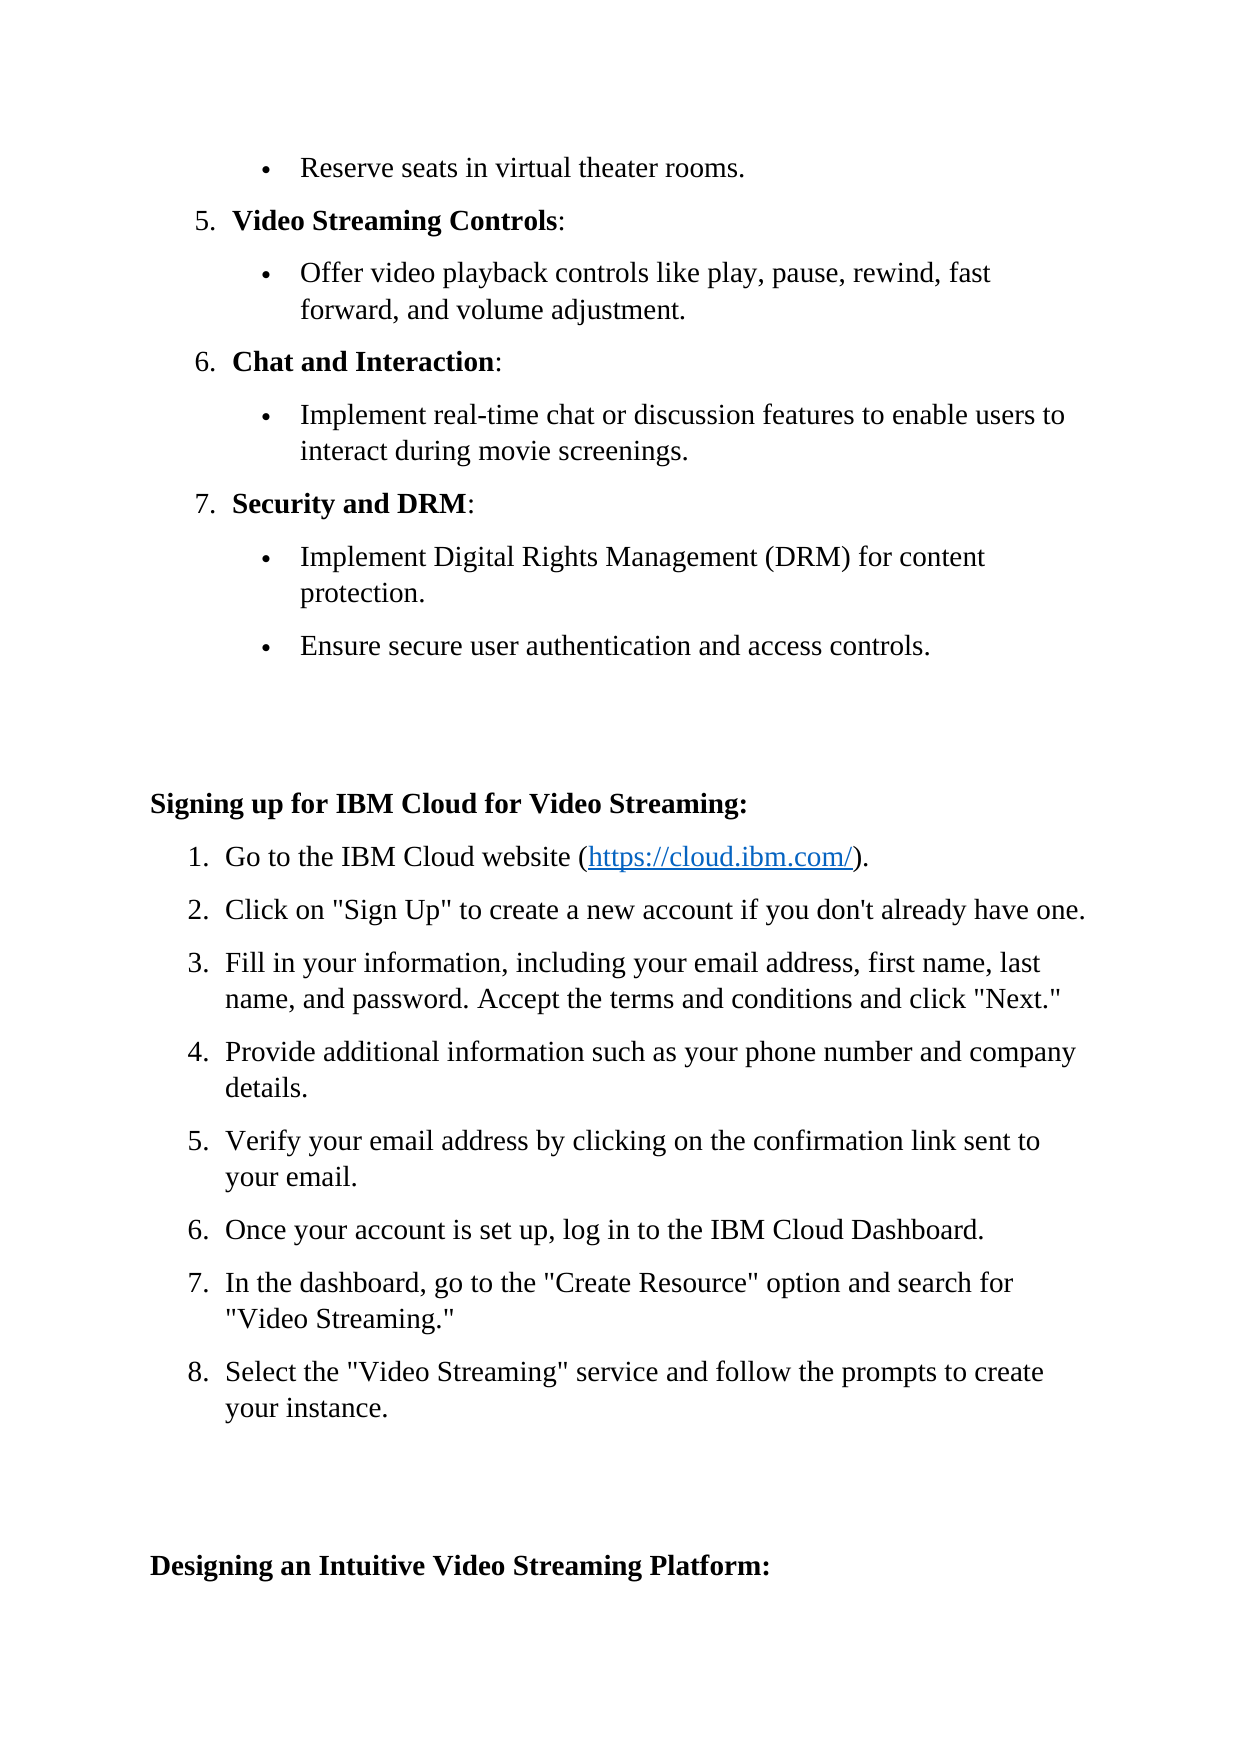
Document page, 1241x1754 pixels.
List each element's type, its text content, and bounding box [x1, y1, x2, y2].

list Provide additional information such as your phone number and company details. [187, 1034, 1090, 1104]
list Click on "Sign Up" to create a new account if you don't already have one. [187, 892, 1090, 926]
list Implement real-time chat or discussion features to enable users to interact during movie screenings. [262, 397, 1090, 467]
list Implement Digital Rights Management (DRM) for content protection. [262, 539, 1090, 609]
list Verify your email address by clicking on the confirmation link sent to your email. [187, 1123, 1090, 1193]
text Signing up for IBM Cloud for Video Streaming: [150, 787, 1090, 820]
list Chat and Interaction: [194, 344, 1090, 378]
text Designing an Intuitive Video Streaming Platform: [150, 1548, 1090, 1582]
list Select the "Video Streaming" service and follow the prompts to create your instance. [187, 1354, 1090, 1423]
list Go to the IBM Cloud website (https://cloud.ibm.com/). [187, 839, 1090, 873]
list In the dashboard, go to the "Create Resource" option and search for "Video Streaming." [187, 1265, 1090, 1334]
list Offer video playback controls like play, pause, rewind, fast forward, and volume adjustment. [262, 256, 1090, 325]
list Reserve seats in virtual theater rooms. [262, 150, 1090, 183]
list Ensure secure user authentication and access controls. [262, 628, 1090, 662]
list Security and DRM: [194, 486, 1090, 520]
list Once your account is set up, log in to the IBM Cloud Dashboard. [187, 1212, 1090, 1245]
list Fill in your information, including your email address, first name, last name, and password. Accept the terms and conditions and click "Next." [187, 945, 1090, 1015]
list Video Streaming Controls: [194, 203, 1090, 236]
